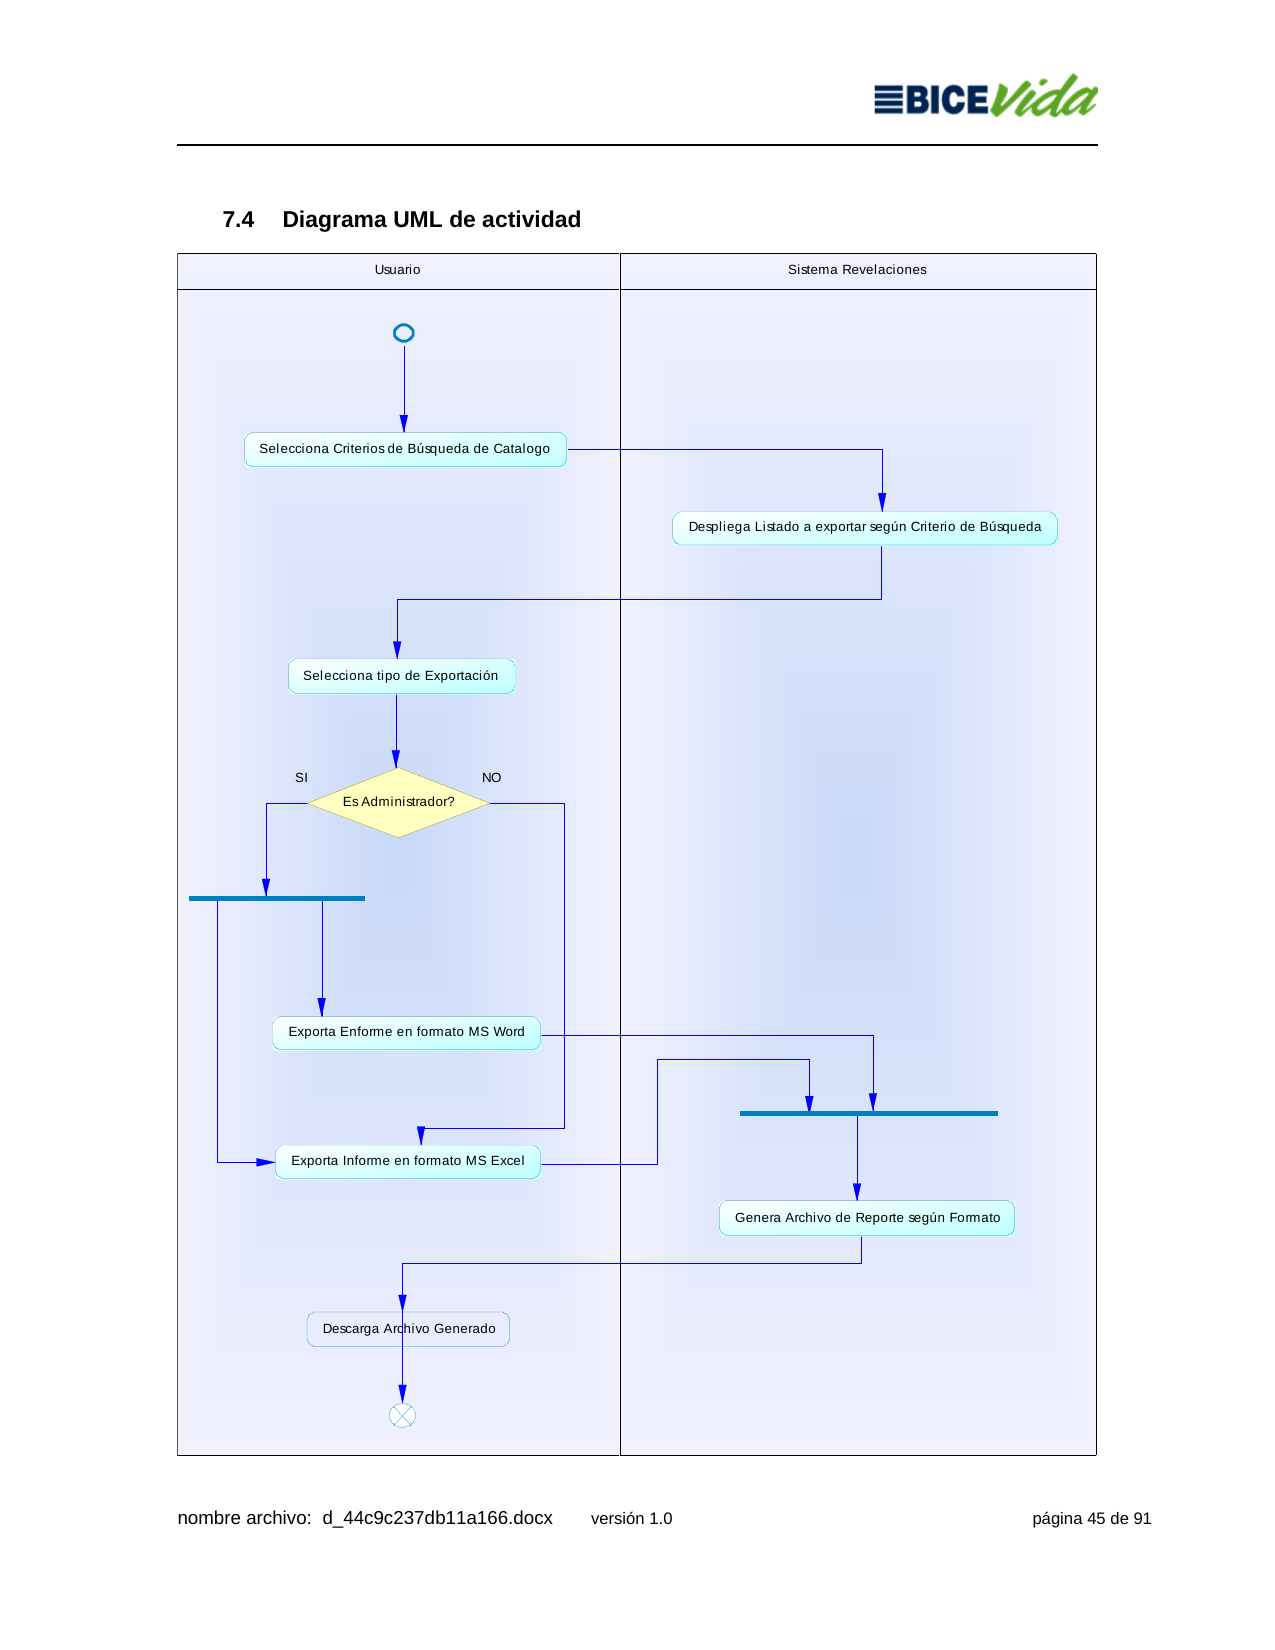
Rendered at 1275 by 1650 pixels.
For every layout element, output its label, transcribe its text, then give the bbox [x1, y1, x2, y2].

picture [275, 1145, 541, 1179]
picture [272, 1016, 541, 1050]
picture [389, 1403, 416, 1428]
picture [244, 432, 567, 467]
picture [306, 1311, 510, 1347]
subtitle Diagrama UML de actividad [222, 206, 1098, 232]
picture [288, 658, 516, 694]
picture [719, 1200, 1015, 1236]
picture [672, 511, 1058, 546]
